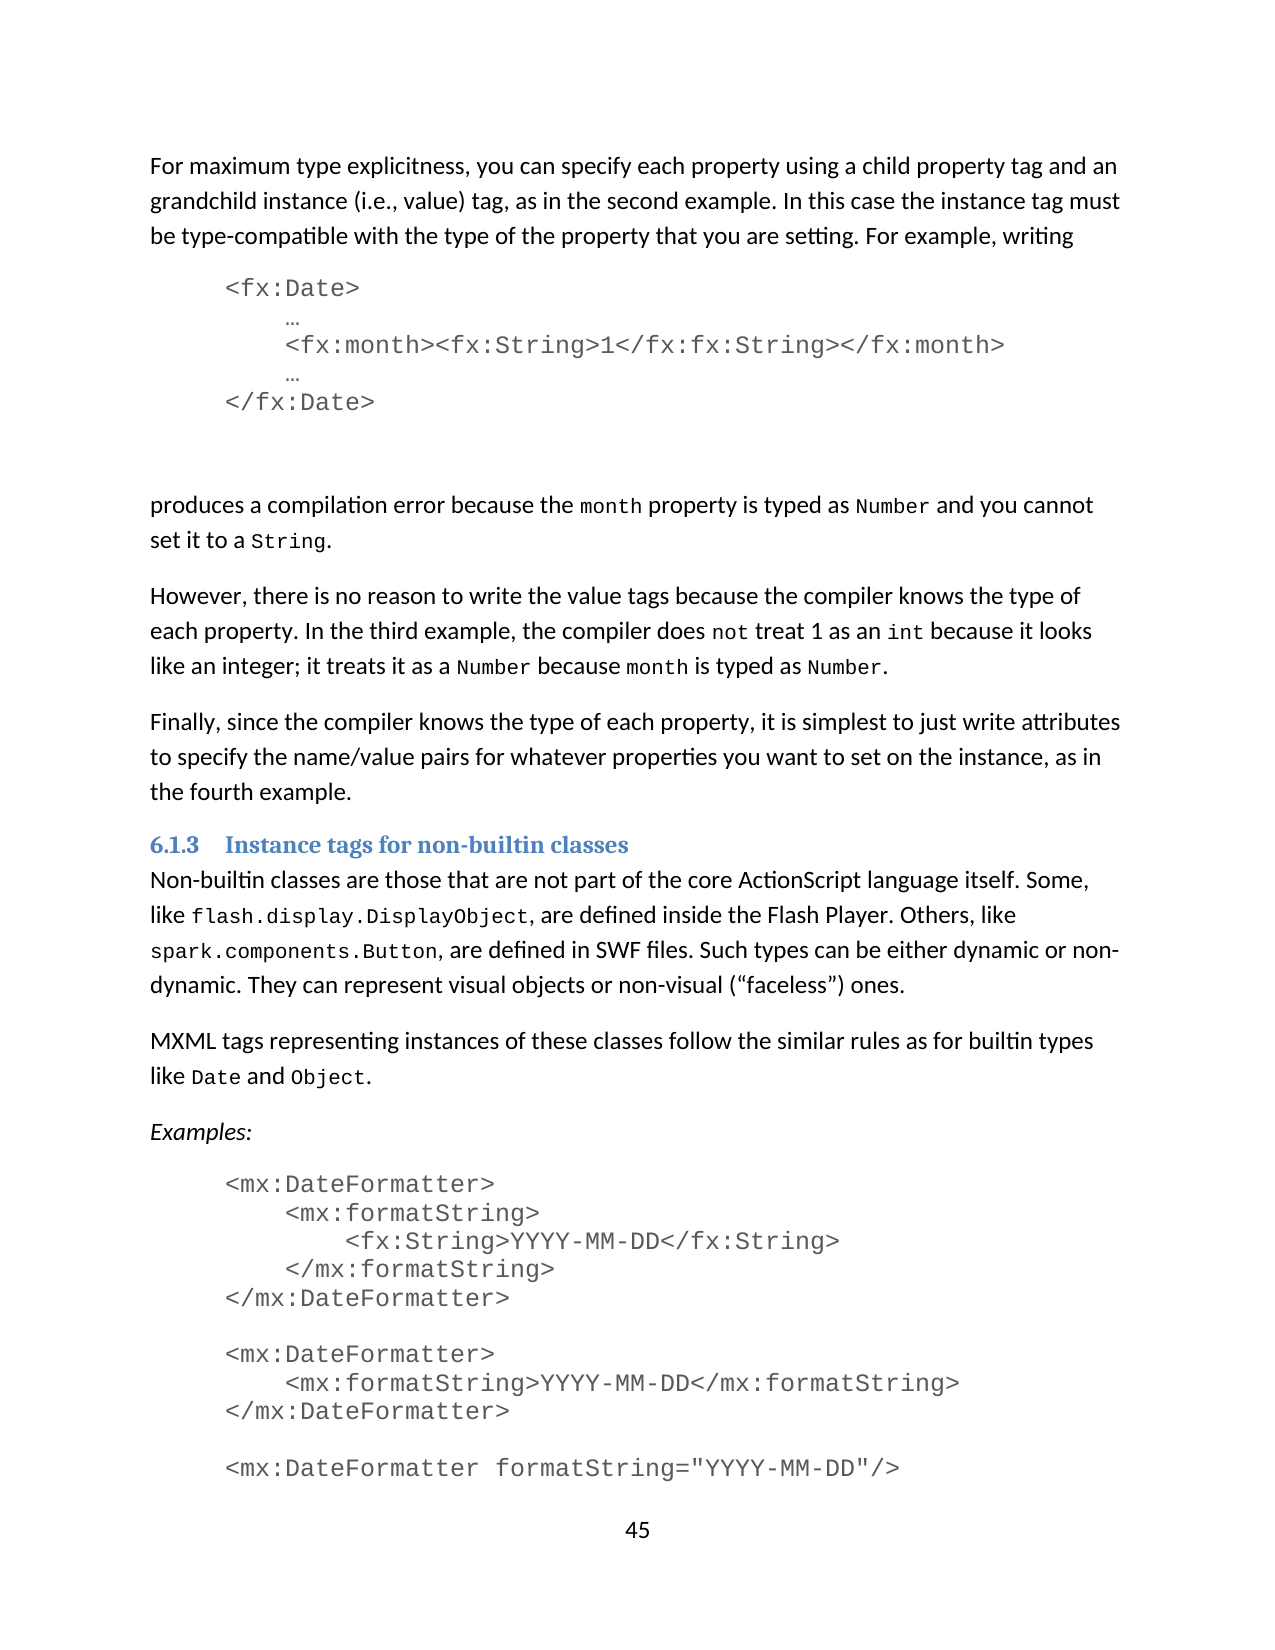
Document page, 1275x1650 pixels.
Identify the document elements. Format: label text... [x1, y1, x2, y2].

text Examples: [150, 1116, 1125, 1147]
text <fx:Date> … <fx:month><fx:String>1</fx:fx:String></fx:month> … </fx:Date> [225, 276, 1125, 417]
text Non-builtin classes are those that are not part of the core ActionScript language itself. Some, like flash.display.DisplayObject, are defined inside the Flash Player. Others, like spark.components.Button, are defined in SWF files. Such types can be either dynamic or non-dynamic. They can represent visual objects or non-visual (“faceless”) ones. [150, 864, 1125, 1000]
subtitle Instance tags for non-builtin classes [150, 831, 1125, 860]
text produces a compilation error because the month property is typed as Number and you cannot set it to a String. [150, 489, 1125, 554]
text <mx:DateFormatter> <mx:formatString> <fx:String>YYYY-MM-DD</fx:String> </mx:formatString> </mx:DateFormatter> <mx:DateFormatter> <mx:formatString>YYYY-MM-DD</mx:formatString> </mx:DateFormatter> <mx:DateFormatter formatString="YYYY-MM-DD"/> [225, 1172, 1125, 1484]
text However, there is no reason to write the value tags because the compiler knows the type of each property. In the third example, the compiler does not treat 1 as an int because it looks like an integer; it treats it as a Number because month is typed as Number. [150, 580, 1125, 680]
text MXML tags representing instances of these classes follow the similar rules as for builtin types like Date and Object. [150, 1025, 1125, 1091]
list For maximum type explicitness, you can specify each property using a child property tag and an grandchild instance (i.e., value) tag, as in the second example. In this case the instance tag must be type-compatible with the type of the property that you are setting. For example, writing [150, 150, 1125, 251]
text Finally, since the compiler knows the type of each property, it is simplest to just write attributes to specify the name/value pairs for whatever properties you want to set on the instance, as in the fourth example. [150, 706, 1125, 806]
